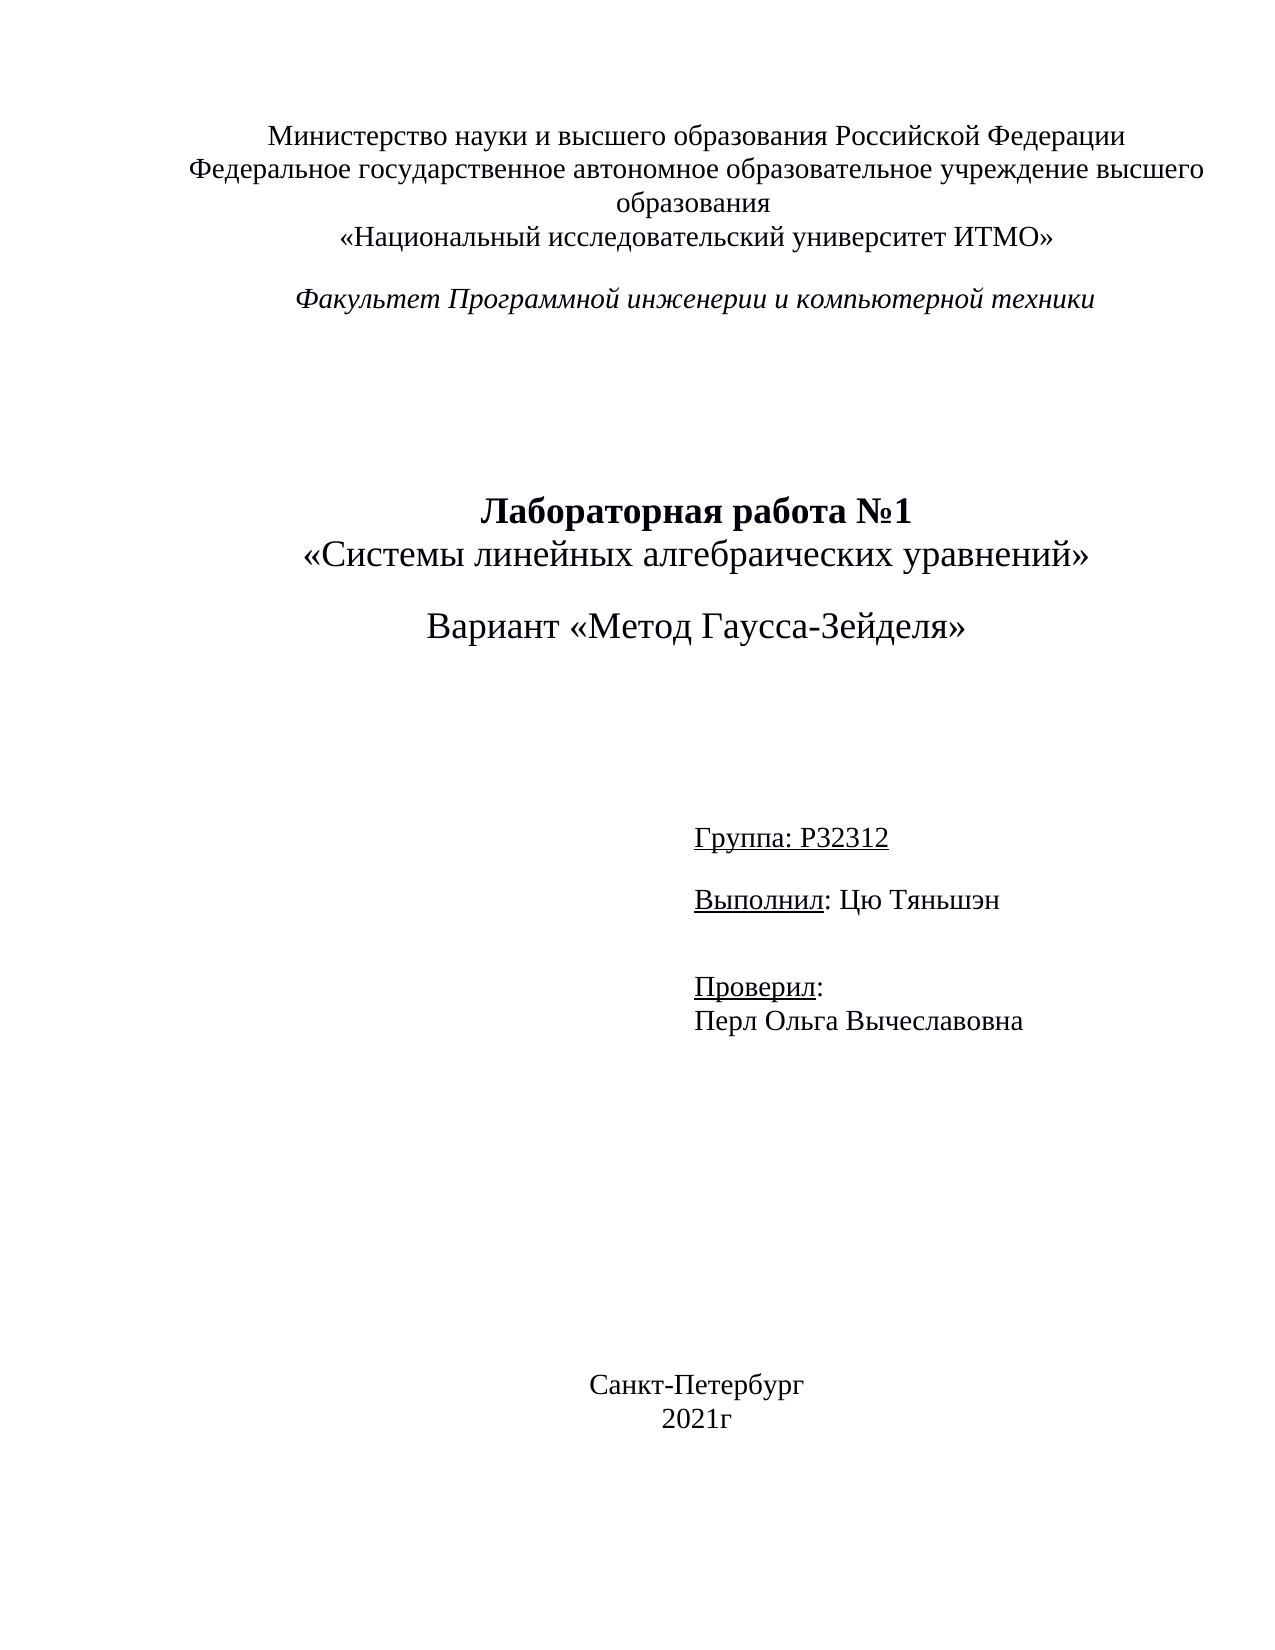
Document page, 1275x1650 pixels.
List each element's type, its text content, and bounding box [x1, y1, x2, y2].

text 2021г [177, 1401, 1216, 1434]
text Проверил: [694, 969, 1216, 1003]
text Выполнил: Цю Тяньшэн [694, 882, 1216, 916]
text Лабораторная работа №1 [177, 488, 1216, 531]
text «Системы линейных алгебраических уравнений» [177, 531, 1216, 574]
text Вариант «Метод Гаусса-Зейделя» [177, 603, 1216, 646]
text «Национальный исследовательский университет ИТМО» [177, 219, 1216, 252]
text Министерство науки и высшего образования Российской Федерации [177, 118, 1216, 152]
text Санкт-Петербург [177, 1367, 1216, 1401]
text Факультет Программной инженерии и компьютерной техники [177, 281, 1216, 314]
text Федеральное государственное автономное образовательное учреждение высшего образования [177, 152, 1216, 219]
text Группа: P32312 [694, 820, 1216, 853]
text Перл Ольга Вычеславовна [694, 1003, 1216, 1036]
